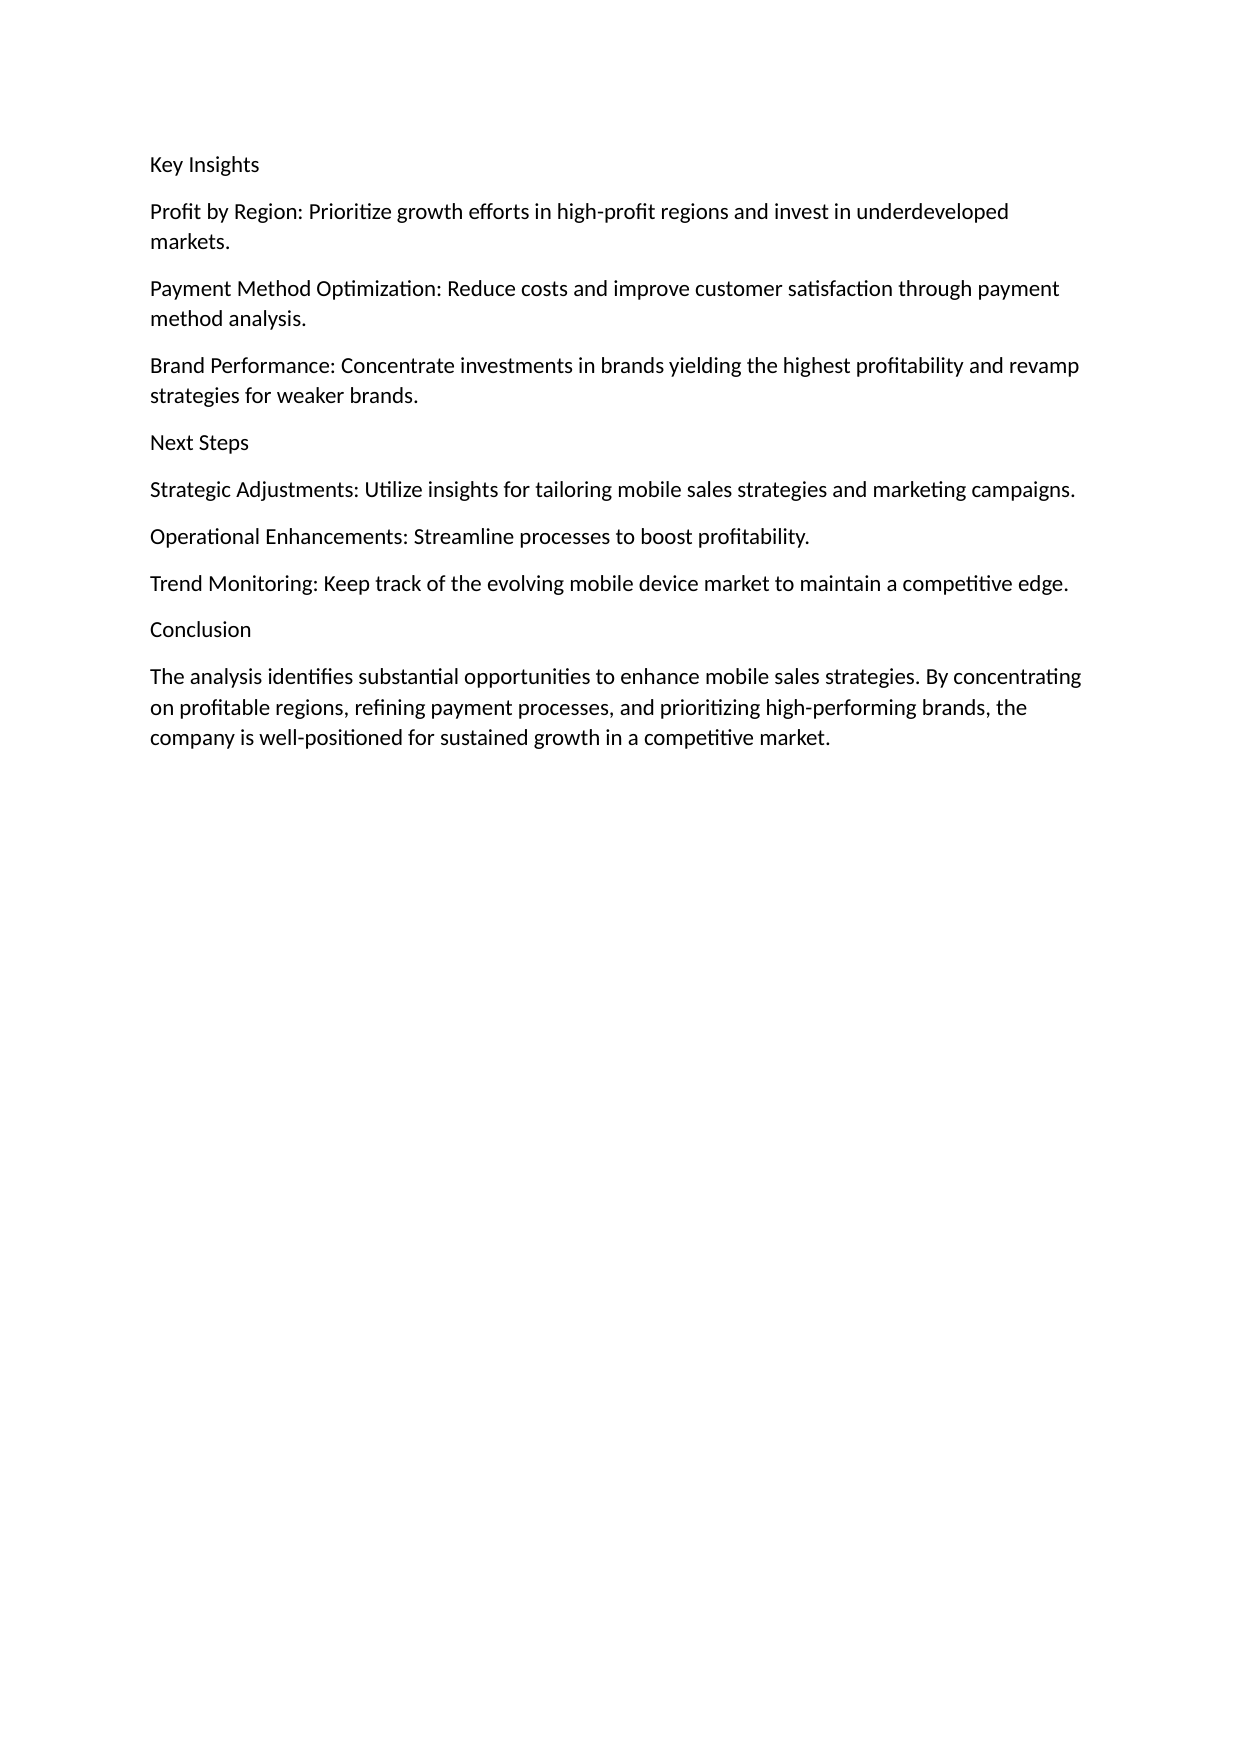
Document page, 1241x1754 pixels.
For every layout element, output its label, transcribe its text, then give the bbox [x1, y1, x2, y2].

text Conclusion [150, 616, 1090, 644]
text Brand Performance: Concentrate investments in brands yielding the highest profitability and revamp strategies for weaker brands. [150, 351, 1090, 409]
text Key Insights [150, 150, 1090, 178]
text Profit by Region: Prioritize growth efforts in high-profit regions and invest in underdeveloped markets. [150, 197, 1090, 255]
text Payment Method Optimization: Reduce costs and improve customer satisfaction through payment method analysis. [150, 274, 1090, 332]
text Next Steps [150, 428, 1090, 456]
text Trend Monitoring: Keep track of the evolving mobile device market to maintain a competitive edge. [150, 569, 1090, 597]
text The analysis identifies substantial opportunities to enhance mobile sales strategies. By concentrating on profitable regions, refining payment processes, and prioritizing high-performing brands, the company is well-positioned for sustained growth in a competitive market. [150, 662, 1090, 751]
text Operational Enhancements: Streamline processes to boost profitability. [150, 522, 1090, 550]
text Strategic Adjustments: Utilize insights for tailoring mobile sales strategies and marketing campaigns. [150, 475, 1090, 503]
